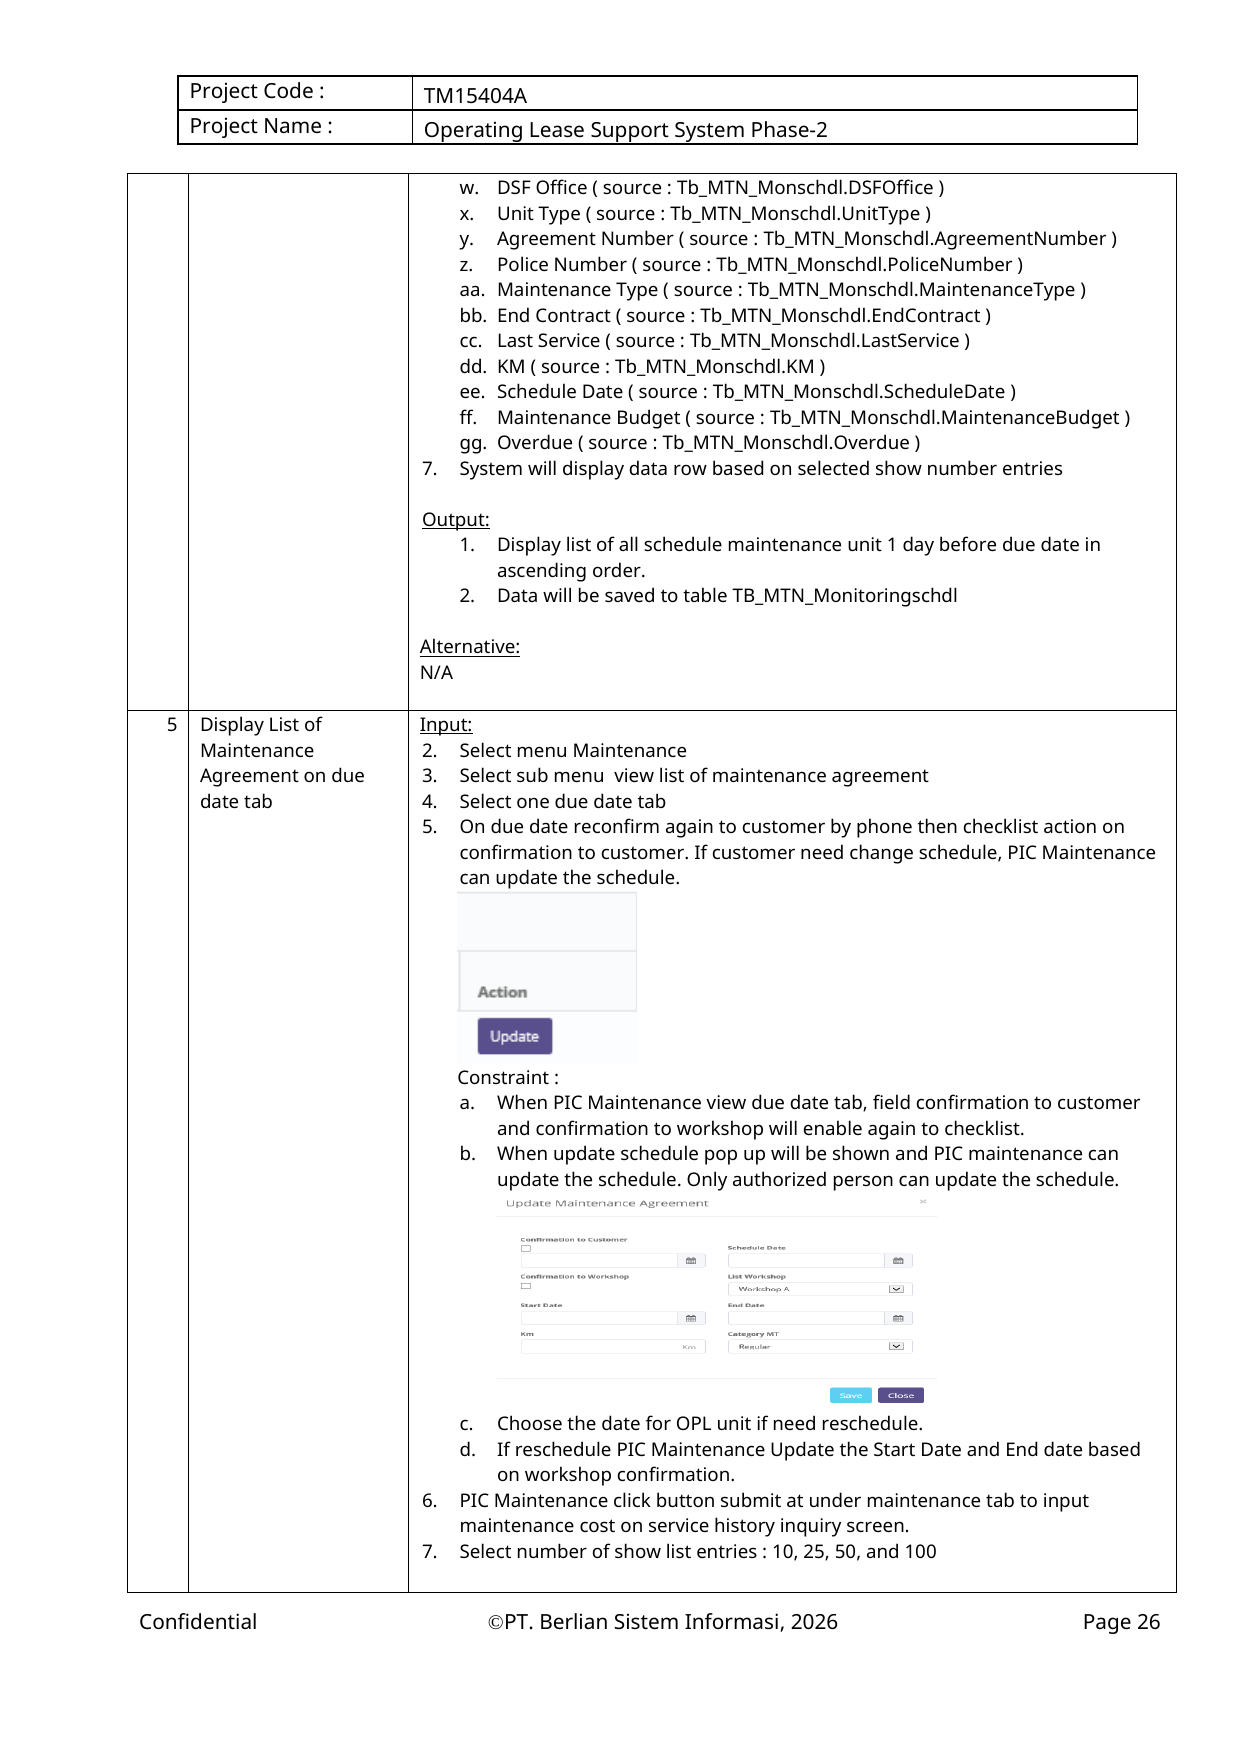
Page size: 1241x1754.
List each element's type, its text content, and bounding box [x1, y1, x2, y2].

table_cell 5 [128, 711, 188, 1592]
picture [496, 1191, 938, 1411]
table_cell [409, 711, 1176, 1592]
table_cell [189, 174, 408, 710]
table_cell 4 [128, 174, 188, 710]
picture [457, 890, 638, 1064]
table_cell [409, 174, 1176, 710]
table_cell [189, 711, 408, 1592]
